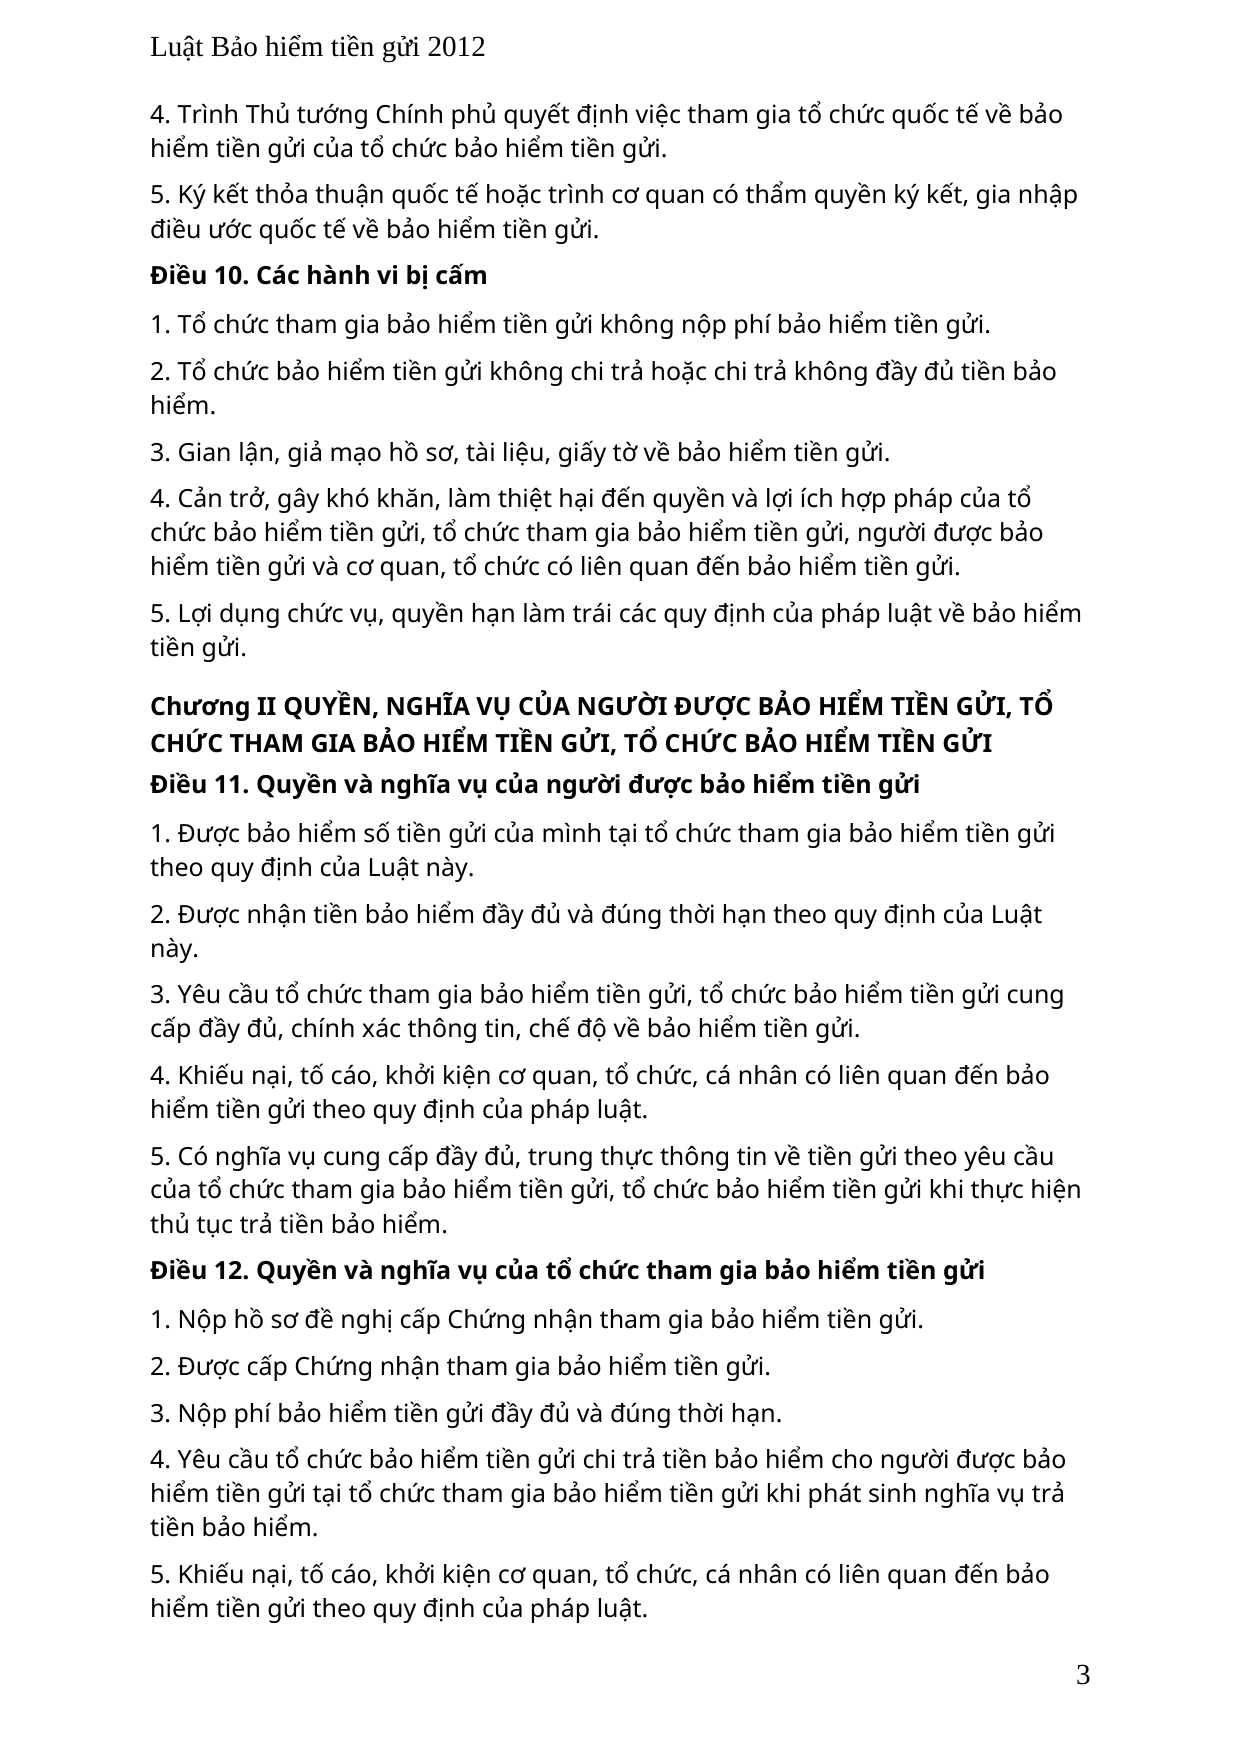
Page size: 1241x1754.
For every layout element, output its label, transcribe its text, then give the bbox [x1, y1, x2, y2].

text 2. Tổ chức bảo hiểm tiền gửi không chi trả hoặc chi trả không đầy đủ tiền bảo hiểm. [150, 354, 1090, 422]
text 1. Nộp hồ sơ đề nghị cấp Chứng nhận tham gia bảo hiểm tiền gửi. [150, 1302, 1090, 1336]
text 3. Yêu cầu tổ chức tham gia bảo hiểm tiền gửi, tổ chức bảo hiểm tiền gửi cung cấp đầy đủ, chính xác thông tin, chế độ về bảo hiểm tiền gửi. [150, 977, 1090, 1045]
subtitle Điều 11. Quyền và nghĩa vụ của người được bảo hiểm tiền gửi [150, 766, 1090, 800]
text 5. Lợi dụng chức vụ, quyền hạn làm trái các quy định của pháp luật về bảo hiểm tiền gửi. [150, 596, 1090, 664]
text 2. Được cấp Chứng nhận tham gia bảo hiểm tiền gửi. [150, 1349, 1090, 1383]
text 2. Được nhận tiền bảo hiểm đầy đủ và đúng thời hạn theo quy định của Luật này. [150, 896, 1090, 964]
text 4. Yêu cầu tổ chức bảo hiểm tiền gửi chi trả tiền bảo hiểm cho người được bảo hiểm tiền gửi tại tổ chức tham gia bảo hiểm tiền gửi khi phát sinh nghĩa vụ trả tiền bảo hiểm. [150, 1442, 1090, 1544]
subtitle Điều 10. Các hành vi bị cấm [150, 258, 1090, 292]
text 4. Cản trở, gây khó khăn, làm thiệt hại đến quyền và lợi ích hợp pháp của tổ chức bảo hiểm tiền gửi, tổ chức tham gia bảo hiểm tiền gửi, người được bảo hiểm tiền gửi và cơ quan, tổ chức có liên quan đến bảo hiểm tiền gửi. [150, 481, 1090, 583]
text 5. Ký kết thỏa thuận quốc tế hoặc trình cơ quan có thẩm quyền ký kết, gia nhập điều ước quốc tế về bảo hiểm tiền gửi. [150, 177, 1090, 245]
text 5. Có nghĩa vụ cung cấp đầy đủ, trung thực thông tin về tiền gửi theo yêu cầu của tổ chức tham gia bảo hiểm tiền gửi, tổ chức bảo hiểm tiền gửi khi thực hiện thủ tục trả tiền bảo hiểm. [150, 1138, 1090, 1240]
text 4. Trình Thủ tướng Chính phủ quyết định việc tham gia tổ chức quốc tế về bảo hiểm tiền gửi của tổ chức bảo hiểm tiền gửi. [150, 97, 1090, 165]
text 1. Tổ chức tham gia bảo hiểm tiền gửi không nộp phí bảo hiểm tiền gửi. [150, 307, 1090, 341]
text 3. Gian lận, giả mạo hồ sơ, tài liệu, giấy tờ về bảo hiểm tiền gửi. [150, 434, 1090, 468]
subtitle Điều 12. Quyền và nghĩa vụ của tổ chức tham gia bảo hiểm tiền gửi [150, 1253, 1090, 1287]
subtitle Chương II QUYỀN, NGHĨA VỤ CỦA NGƯỜI ĐƯỢC BẢO HIỂM TIỀN GỬI, TỔ CHỨC THAM GIA BẢO HIỂM TIỀN GỬI, TỔ CHỨC BẢO HIỂM TIỀN GỬI [150, 689, 1090, 759]
text 5. Khiếu nại, tố cáo, khởi kiện cơ quan, tổ chức, cá nhân có liên quan đến bảo hiểm tiền gửi theo quy định của pháp luật. [150, 1556, 1090, 1624]
text 4. Khiếu nại, tố cáo, khởi kiện cơ quan, tổ chức, cá nhân có liên quan đến bảo hiểm tiền gửi theo quy định của pháp luật. [150, 1057, 1090, 1126]
text 3. Nộp phí bảo hiểm tiền gửi đầy đủ và đúng thời hạn. [150, 1395, 1090, 1429]
text 1. Được bảo hiểm số tiền gửi của mình tại tổ chức tham gia bảo hiểm tiền gửi theo quy định của Luật này. [150, 816, 1090, 884]
